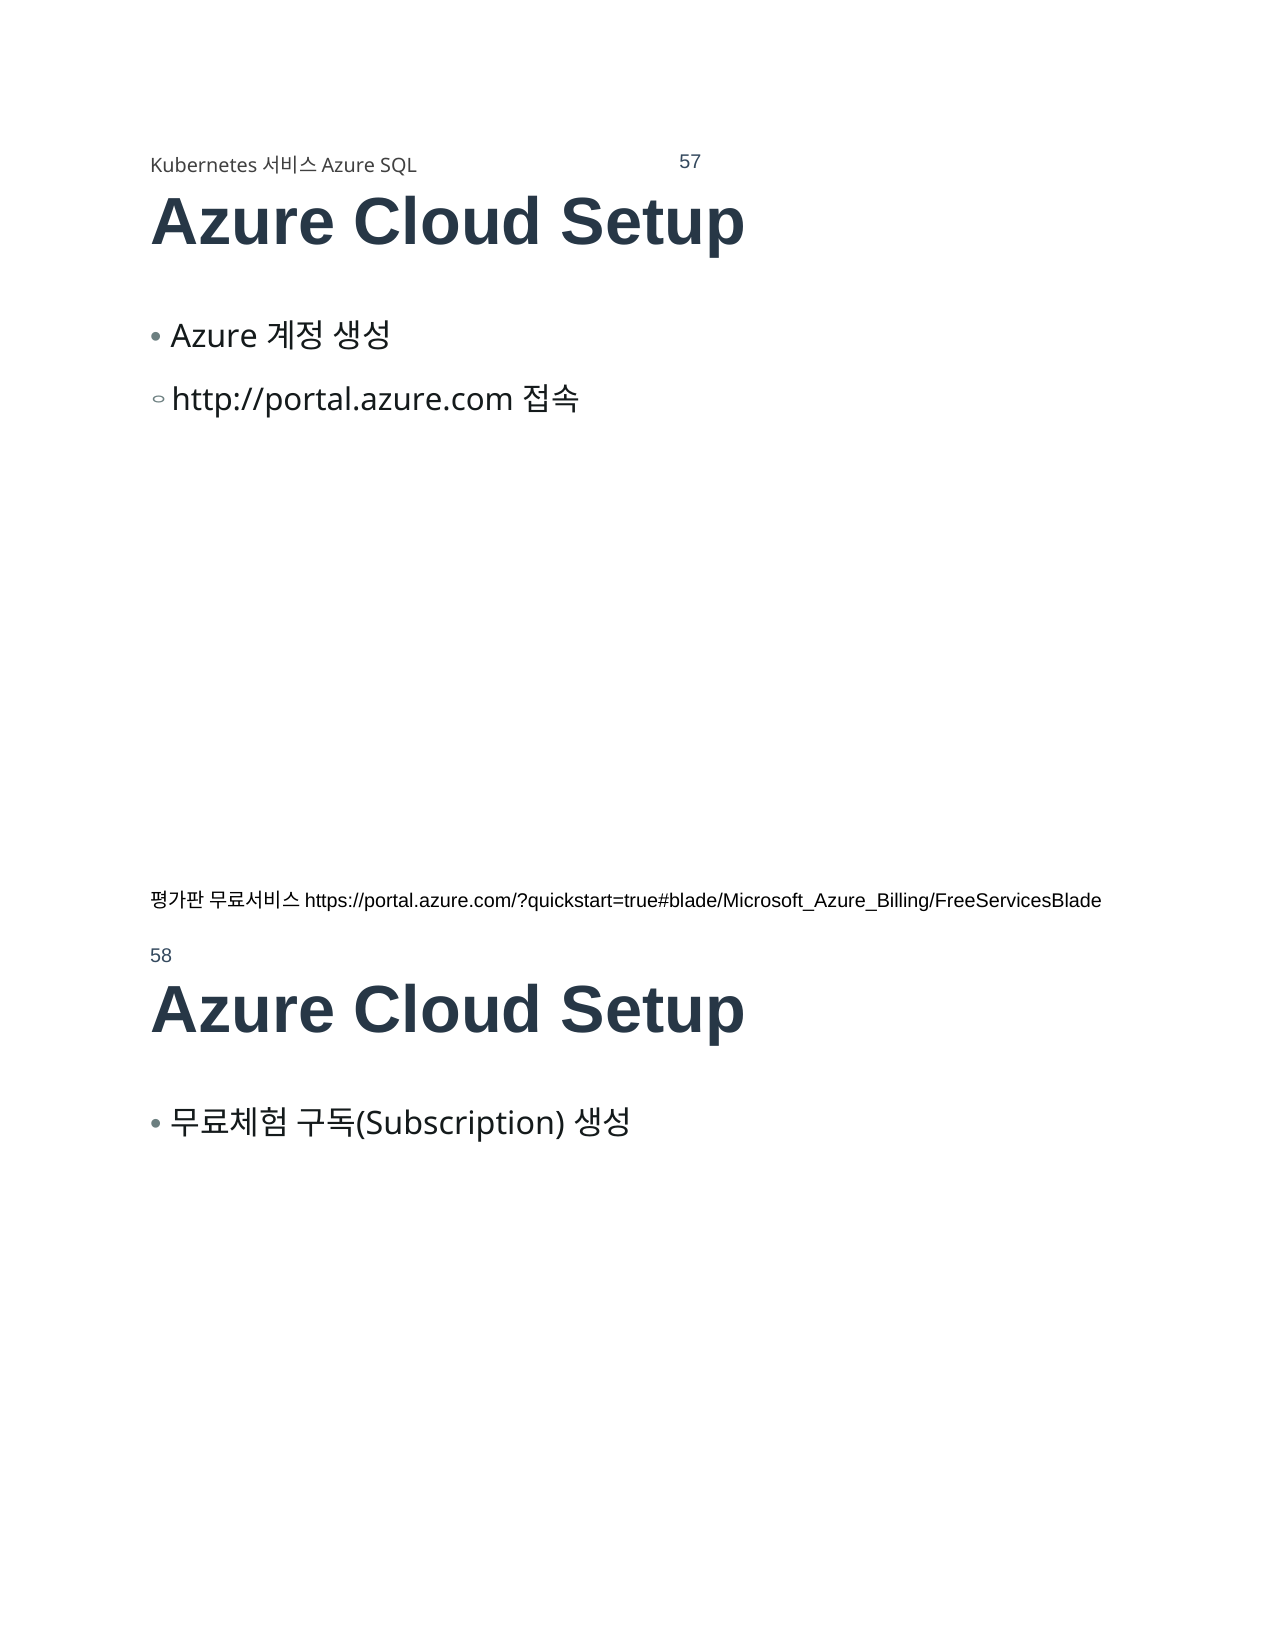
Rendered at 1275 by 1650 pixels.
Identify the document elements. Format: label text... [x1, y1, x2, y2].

text Kubernetes 서비스 Azure SQL [150, 150, 596, 179]
text 57 [679, 150, 1125, 173]
text 평가판 무료서비스 https://portal.azure.com/?quickstart=true#blade/Microsoft_Azure_Billing/FreeServicesBlade [150, 884, 1125, 913]
text 58 [150, 944, 1125, 966]
text • 무료체험 구독(Subscription) 생성 [150, 1097, 1125, 1144]
text Azure Cloud Setup [150, 182, 1125, 259]
text ᄋ http://portal.azure.com 접속 [150, 374, 1125, 420]
text • Azure 계정 생성 [150, 310, 1125, 357]
text Azure Cloud Setup [150, 970, 1125, 1046]
